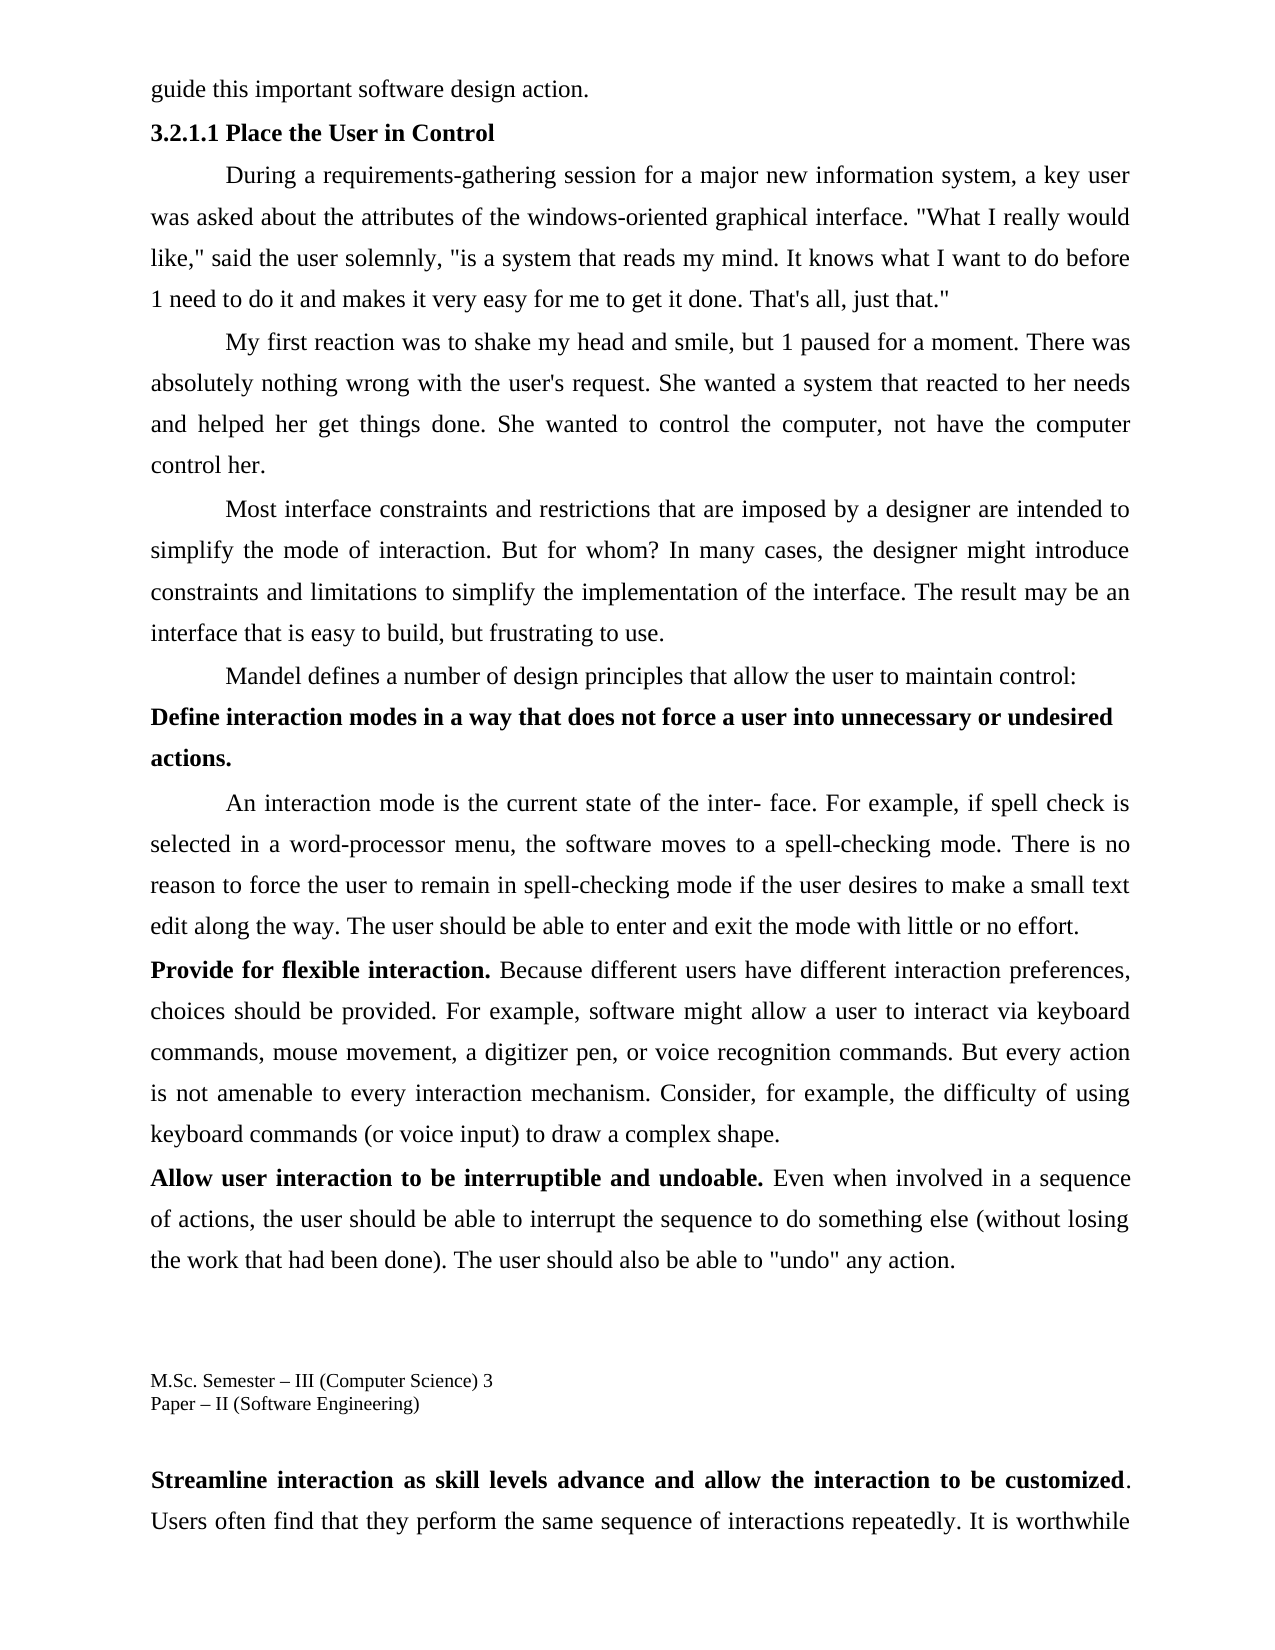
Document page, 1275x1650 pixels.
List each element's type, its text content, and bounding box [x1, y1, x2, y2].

text Mandel defines a number of design principles that allow the user to maintain control: Define interaction modes in a way that does not force a user into unnecessary or undesired actions. [150, 661, 1131, 772]
text Paper – II (Software Engineering) [150, 1392, 1132, 1414]
text My first reaction was to shake my head and smile, but 1 paused for a moment. There was absolutely nothing wrong with the user's request. She wanted a system that reacted to her needs and helped her get things done. She wanted to control the computer, not have the computer control her. [151, 327, 1131, 479]
text 3.2.1.1 Place the User in Control [150, 118, 1132, 147]
text During a requirements-gathering session for a major new information system, a key user was asked about the attributes of the windows-oriented graphical interface. "What I really would like," said the user solemnly, "is a system that reads my mind. It knows what I want to do before 1 need to do it and makes it very easy for me to get it done. That's all, just that." [150, 161, 1131, 312]
text Provide for flexible interaction. Because different users have different interaction preferences, choices should be provided. For example, software might allow a user to interact via keyboard commands, mouse movement, a digitizer pen, or voice recognition commands. But every action is not amenable to every interaction mechanism. Consider, for example, the difficulty of using keyboard commands (or voice input) to draw a complex shape. [150, 955, 1131, 1148]
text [151, 74, 1131, 102]
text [150, 1465, 1132, 1535]
text Allow user interaction to be interruptible and undoable. Even when involved in a sequence of actions, the user should be able to interrupt the sequence to do something else (without losing the work that had been done). The user should also be able to "undo" any action. [150, 1163, 1131, 1274]
text An interaction mode is the current state of the inter- face. For example, if spell check is selected in a word-processor menu, the software moves to a spell-checking mode. There is no reason to force the user to remain in spell-checking mode if the user desires to make a small text edit along the way. The user should be able to enter and exit the mode with little or no effort. [150, 788, 1131, 939]
text M.Sc. Semester – III (Computer Science) 3 [150, 1369, 1132, 1392]
text Most interface constraints and restrictions that are imposed by a designer are intended to simplify the mode of interaction. But for whom? In many cases, the designer might introduce constraints and limitations to simplify the implementation of the interface. The result may be an interface that is easy to build, but frustrating to use. [150, 494, 1131, 646]
